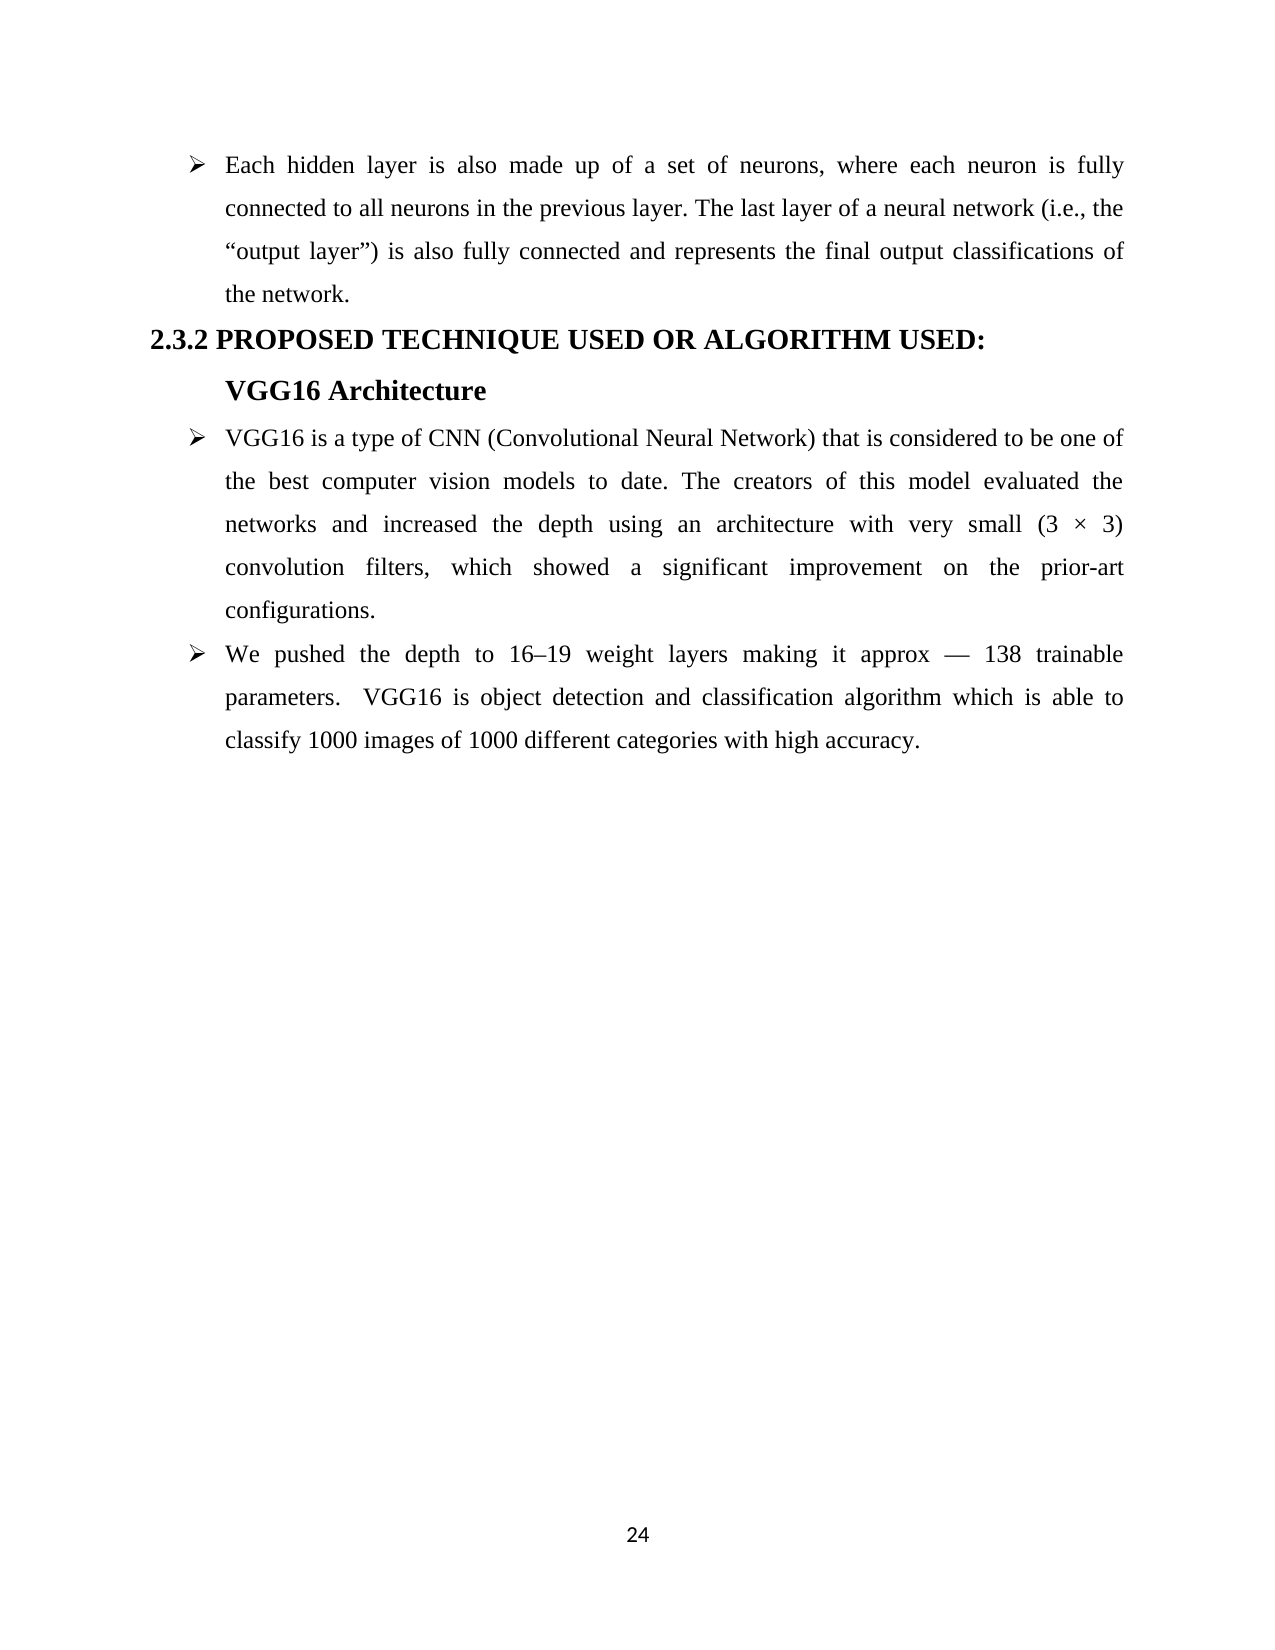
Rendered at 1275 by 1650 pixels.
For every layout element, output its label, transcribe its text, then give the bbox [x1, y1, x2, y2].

list VGG16 is a type of CNN (Convolutional Neural Network) that is considered to be one of the best computer vision models to date. The creators of this model evaluated the networks and increased the depth using an architecture with very small (3 × 3) convolution filters, which showed a significant improvement on the prior-art configurations. [187, 423, 1125, 624]
list We pushed the depth to 16–19 weight layers making it approx — 138 trainable parameters. VGG16 is object detection and classification algorithm which is able to classify 1000 images of 1000 different categories with high accuracy. [187, 639, 1125, 754]
list VGG16 Architecture [225, 373, 1125, 406]
text 2.3.2 PROPOSED TECHNIQUE USED OR ALGORITHM USED: [150, 322, 1125, 356]
list Each hidden layer is also made up of a set of neurons, where each neuron is fully connected to all neurons in the previous layer. The last layer of a neural network (i.e., the “output layer”) is also fully connected and represents the final output classifications of the network. [187, 150, 1125, 308]
